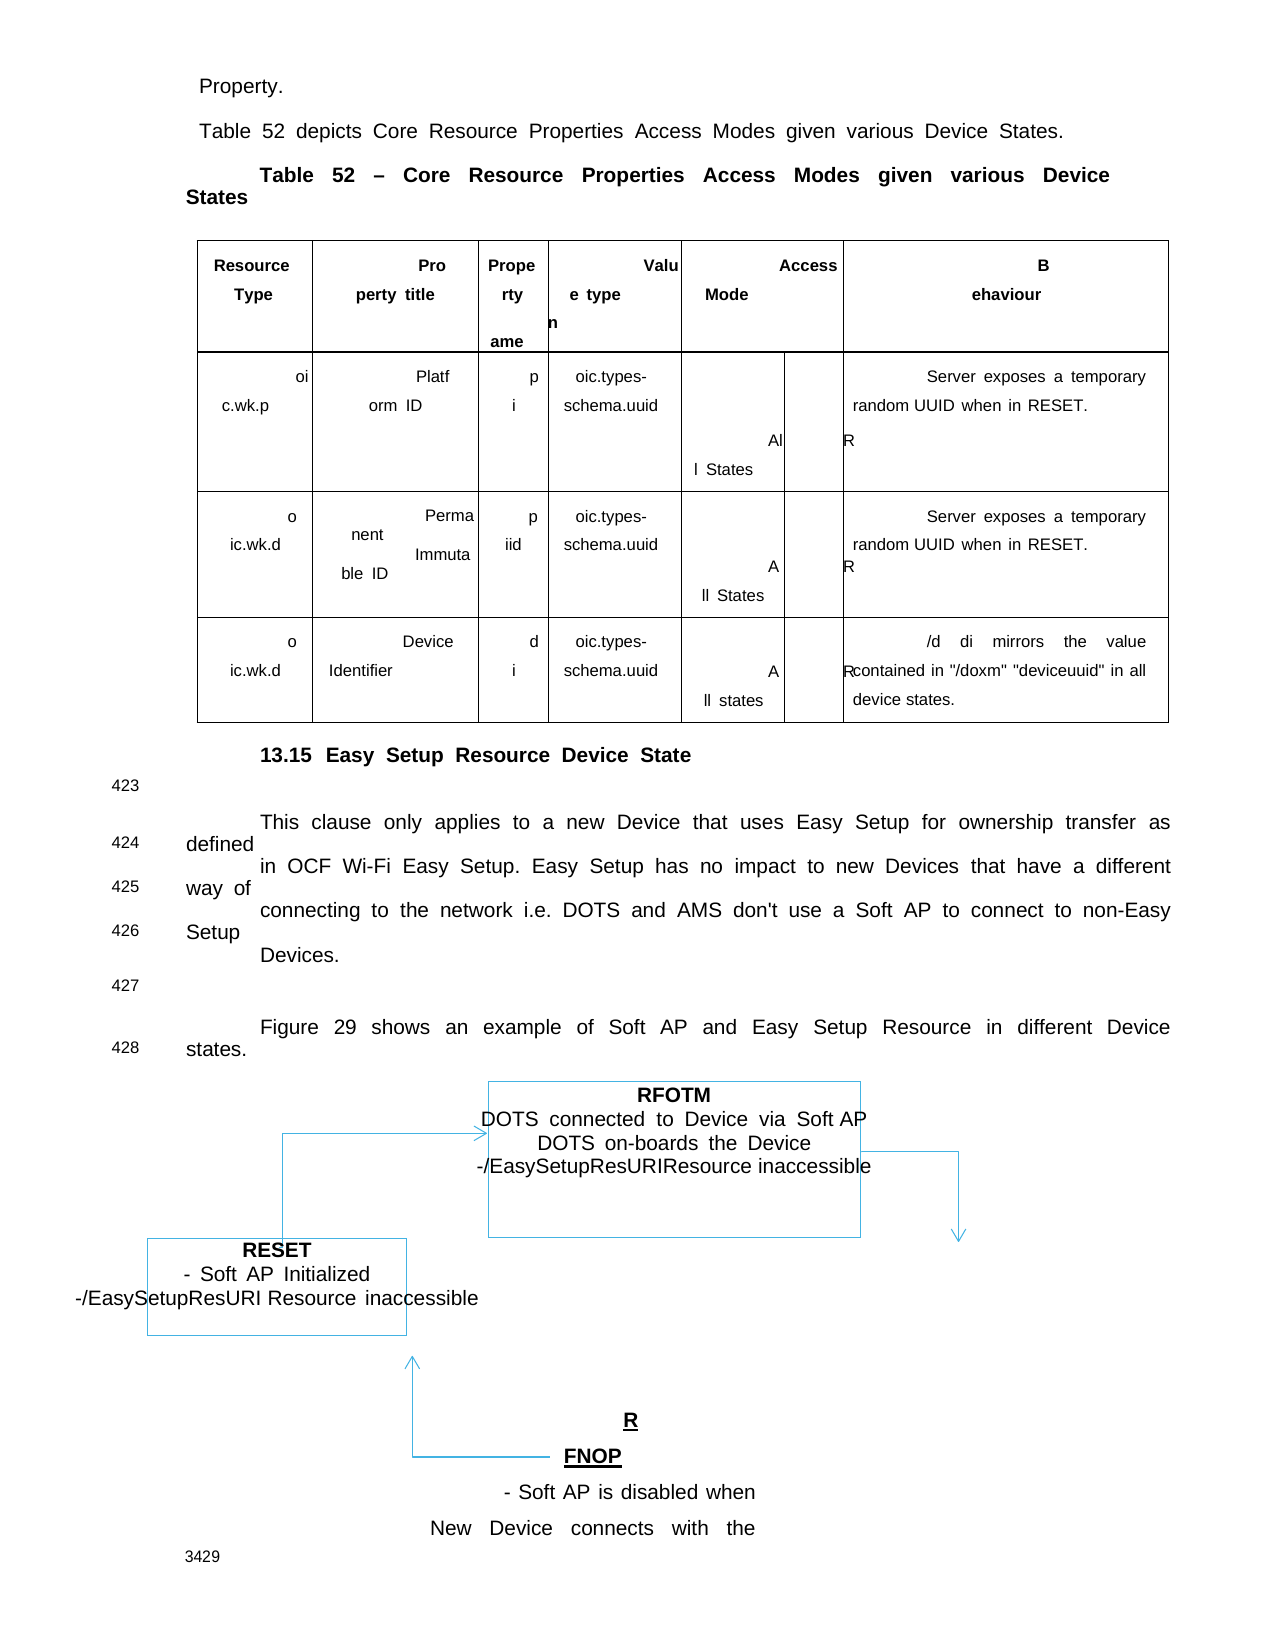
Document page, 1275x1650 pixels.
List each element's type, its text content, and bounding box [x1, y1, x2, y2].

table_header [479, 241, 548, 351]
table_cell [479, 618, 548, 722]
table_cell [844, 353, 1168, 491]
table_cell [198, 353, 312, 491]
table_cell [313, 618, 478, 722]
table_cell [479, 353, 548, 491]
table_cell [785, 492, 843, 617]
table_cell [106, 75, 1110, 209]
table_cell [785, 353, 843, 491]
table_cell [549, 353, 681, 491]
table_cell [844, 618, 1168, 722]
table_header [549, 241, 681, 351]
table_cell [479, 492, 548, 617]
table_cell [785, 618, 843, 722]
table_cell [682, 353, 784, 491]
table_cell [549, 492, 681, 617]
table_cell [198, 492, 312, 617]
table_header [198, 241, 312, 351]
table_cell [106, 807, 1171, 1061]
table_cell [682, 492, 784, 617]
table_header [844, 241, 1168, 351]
text 3429 [111, 1546, 1200, 1566]
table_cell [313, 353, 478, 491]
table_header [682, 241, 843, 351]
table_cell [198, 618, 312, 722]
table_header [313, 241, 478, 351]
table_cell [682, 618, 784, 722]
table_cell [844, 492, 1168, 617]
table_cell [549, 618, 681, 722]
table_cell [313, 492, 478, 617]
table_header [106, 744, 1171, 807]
